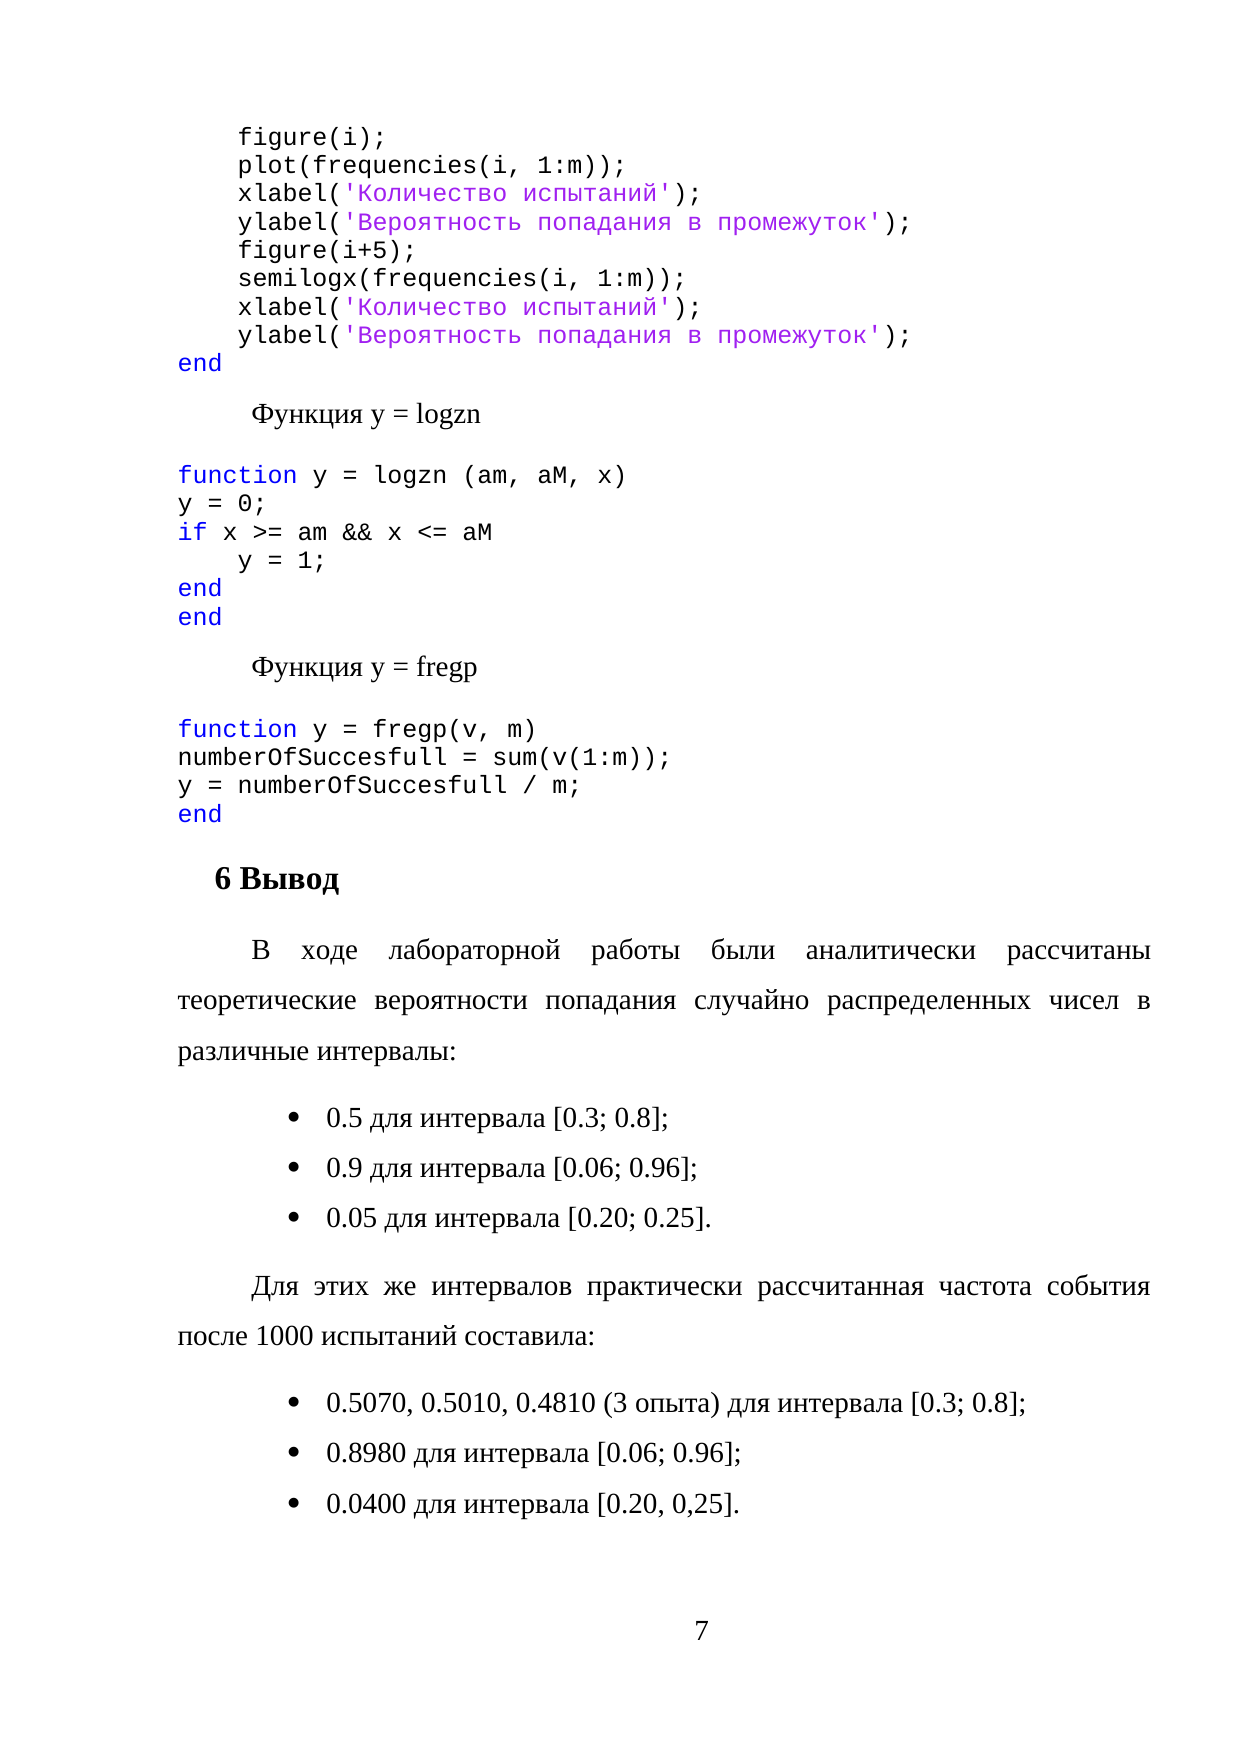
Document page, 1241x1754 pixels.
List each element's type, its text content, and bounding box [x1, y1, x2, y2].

text semilogx(frequencies(i, 1:m)); [177, 266, 1152, 294]
text ylabel('Вероятность попадания в промежуток'); [177, 322, 1152, 351]
text Функция y = logzn [177, 396, 1152, 429]
list 0.9 для интервала [0.06; 0.96]; [288, 1150, 1152, 1184]
text y = 1; [177, 548, 1152, 576]
text end [177, 801, 1152, 830]
list 0.8980 для интервала [0.06; 0.96]; [288, 1435, 1152, 1469]
text ylabel('Вероятность попадания в промежуток'); [177, 209, 1152, 237]
text В ходе лабораторной работы были аналитически рассчитаны теоретические вероятности попадания случайно распределенных чисел в различные интервалы: [177, 932, 1152, 1066]
text if x >= am && x <= aM [177, 519, 1152, 548]
text end [177, 576, 1152, 604]
list 0.5070, 0.5010, 0.4810 (3 опыта) для интервала [0.3; 0.8]; [288, 1385, 1152, 1419]
text y = 0; [177, 491, 1152, 519]
text plot(frequencies(i, 1:m)); [177, 152, 1152, 181]
text end [177, 604, 1152, 633]
text y = numberOfSuccesfull / m; [177, 773, 1152, 801]
text Функция y = fregp [177, 649, 1152, 683]
list 0.05 для интервала [0.20; 0.25]. [288, 1201, 1152, 1234]
text function y = logzn (am, aM, x) [177, 463, 1152, 491]
text figure(i); [177, 124, 1152, 152]
text end [177, 351, 1152, 379]
text numberOfSuccesfull = sum(v(1:m)); [177, 745, 1152, 773]
text xlabel('Количество испытаний'); [177, 181, 1152, 209]
text xlabel('Количество испытаний'); [177, 294, 1152, 322]
subtitle Вывод [214, 858, 1152, 896]
list 0.5 для интервала [0.3; 0.8]; [288, 1100, 1152, 1133]
list 0.0400 для интервала [0.20, 0,25]. [288, 1486, 1152, 1519]
text function y = fregp(v, m) [177, 716, 1152, 745]
text figure(i+5); [177, 237, 1152, 266]
text Для этих же интервалов практически рассчитанная частота события после 1000 испытаний составила: [177, 1268, 1152, 1352]
